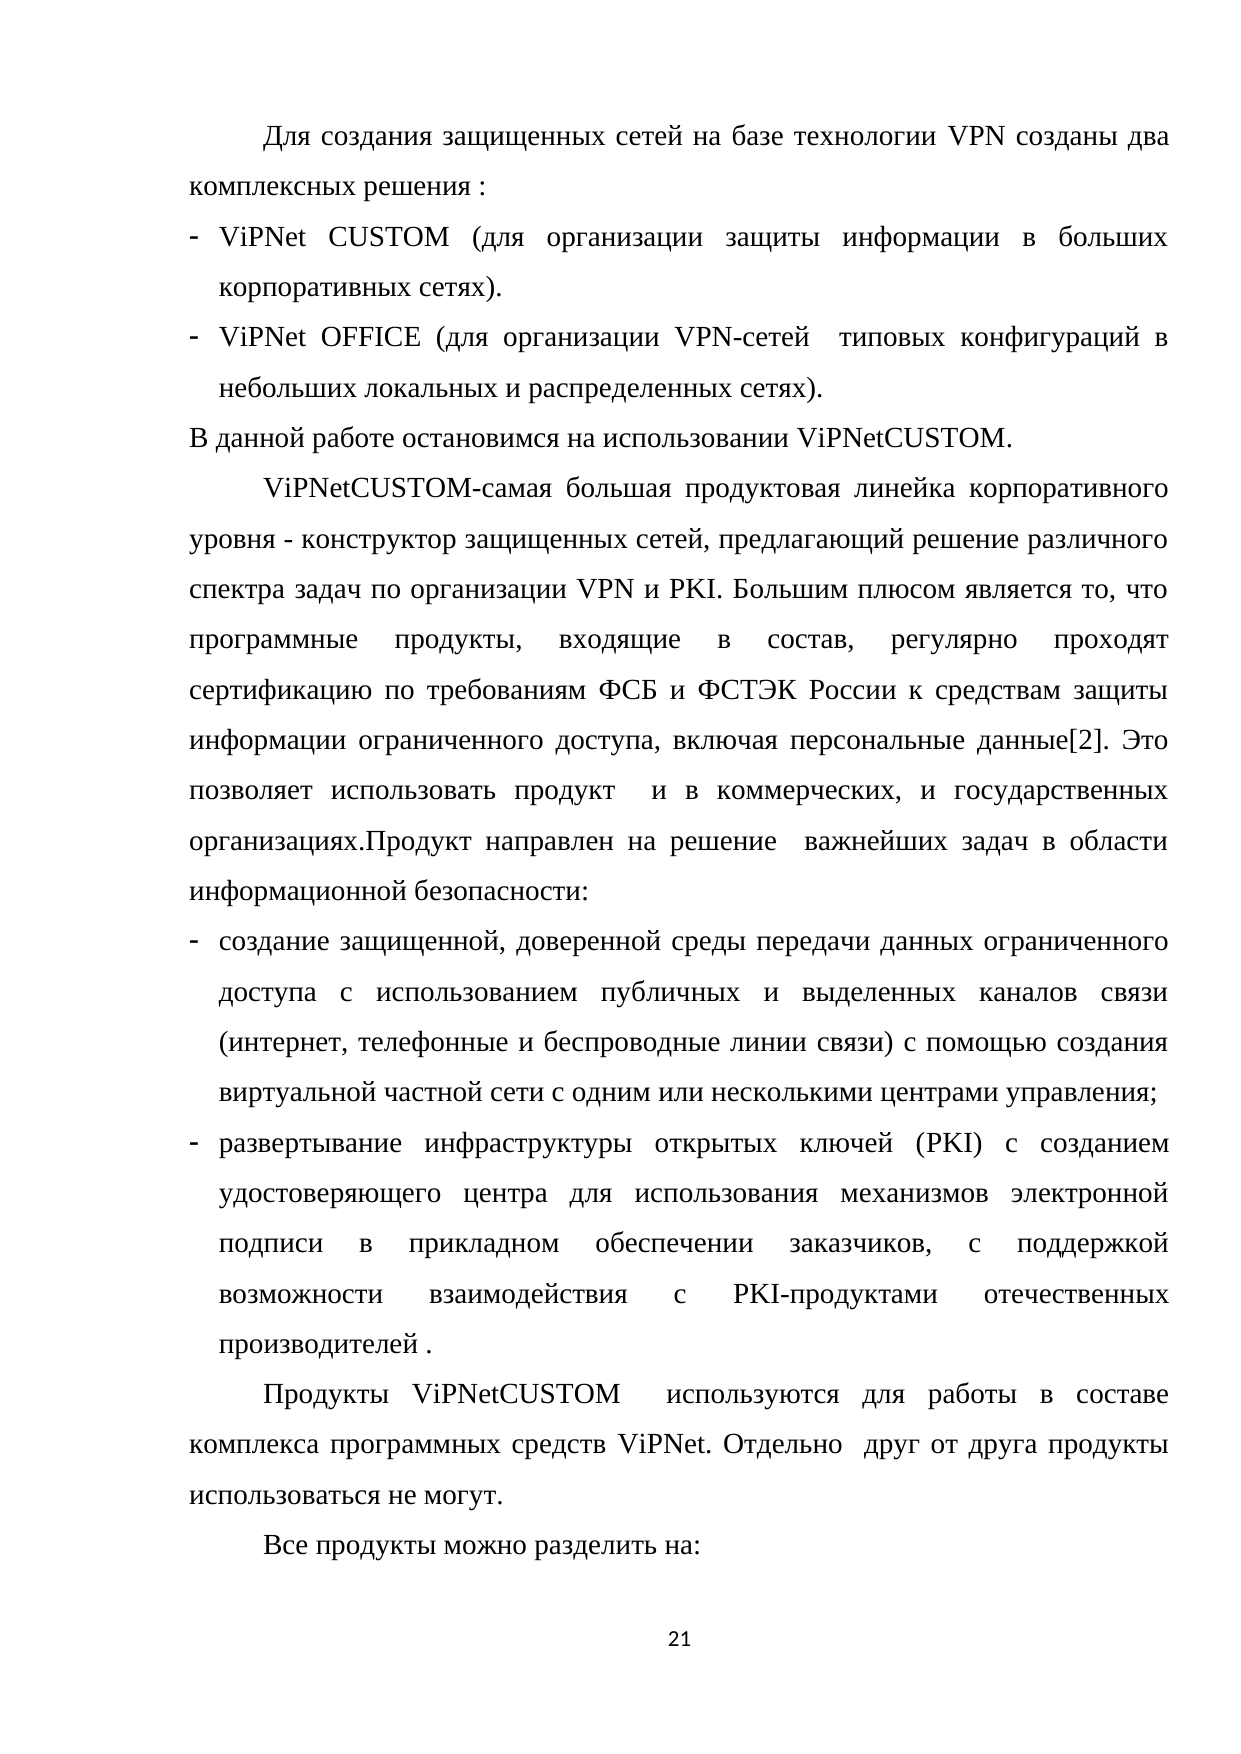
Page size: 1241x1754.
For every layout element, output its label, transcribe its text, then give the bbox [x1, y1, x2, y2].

text Для создания защищенных сетей на базе технологии VPN созданы два комплексных решения : [189, 118, 1169, 202]
text Продукты ViPNetCUSTOM используются для работы в составе комплекса программных средств ViPNet. Отдельно друг от друга продукты использоваться не могут. [189, 1376, 1169, 1511]
list ViPNet CUSTOM (для организации защиты информации в больших корпоративных сетях). [189, 219, 1169, 303]
list создание защищенной, доверенной среды передачи данных ограниченного доступа с использованием публичных и выделенных каналов связи (интернет, телефонные и беспроводные линии связи) с помощью создания виртуальной частной сети с одним или несколькими центрами управления; [189, 923, 1169, 1108]
list ViPNet OFFICE (для организации VPN-сетей типовых конфигураций в небольших локальных и распределенных сетях). [189, 319, 1169, 403]
text ViPNetCUSTOM-самая большая продуктовая линейка корпоративного уровня - конструктор защищенных сетей, предлагающий решение различного спектра задач по организации VPN и PKI. Большим плюсом является то, что программные продукты, входящие в состав, регулярно проходят сертификацию по требованиям ФСБ и ФСТЭК России к средствам защиты информации ограниченного доступа, включая персональные данные[2]. Это позволяет использовать продукт и в коммерческих, и государственных организациях.Продукт направлен на решение важнейших задач в области информационной безопасности: [189, 471, 1169, 907]
list развертывание инфраструктуры открытых ключей (PKI) c созданием удостоверяющего центра для использования механизмов электронной подписи в прикладном обеспечении заказчиков, с поддержкой возможности взаимодействия с PKI-продуктами отечественных производителей . [189, 1125, 1169, 1359]
text Все продукты можно разделить на: [189, 1527, 1169, 1561]
text В данной работе остановимся на использовании ViPNetCUSTOM. [189, 420, 1169, 454]
